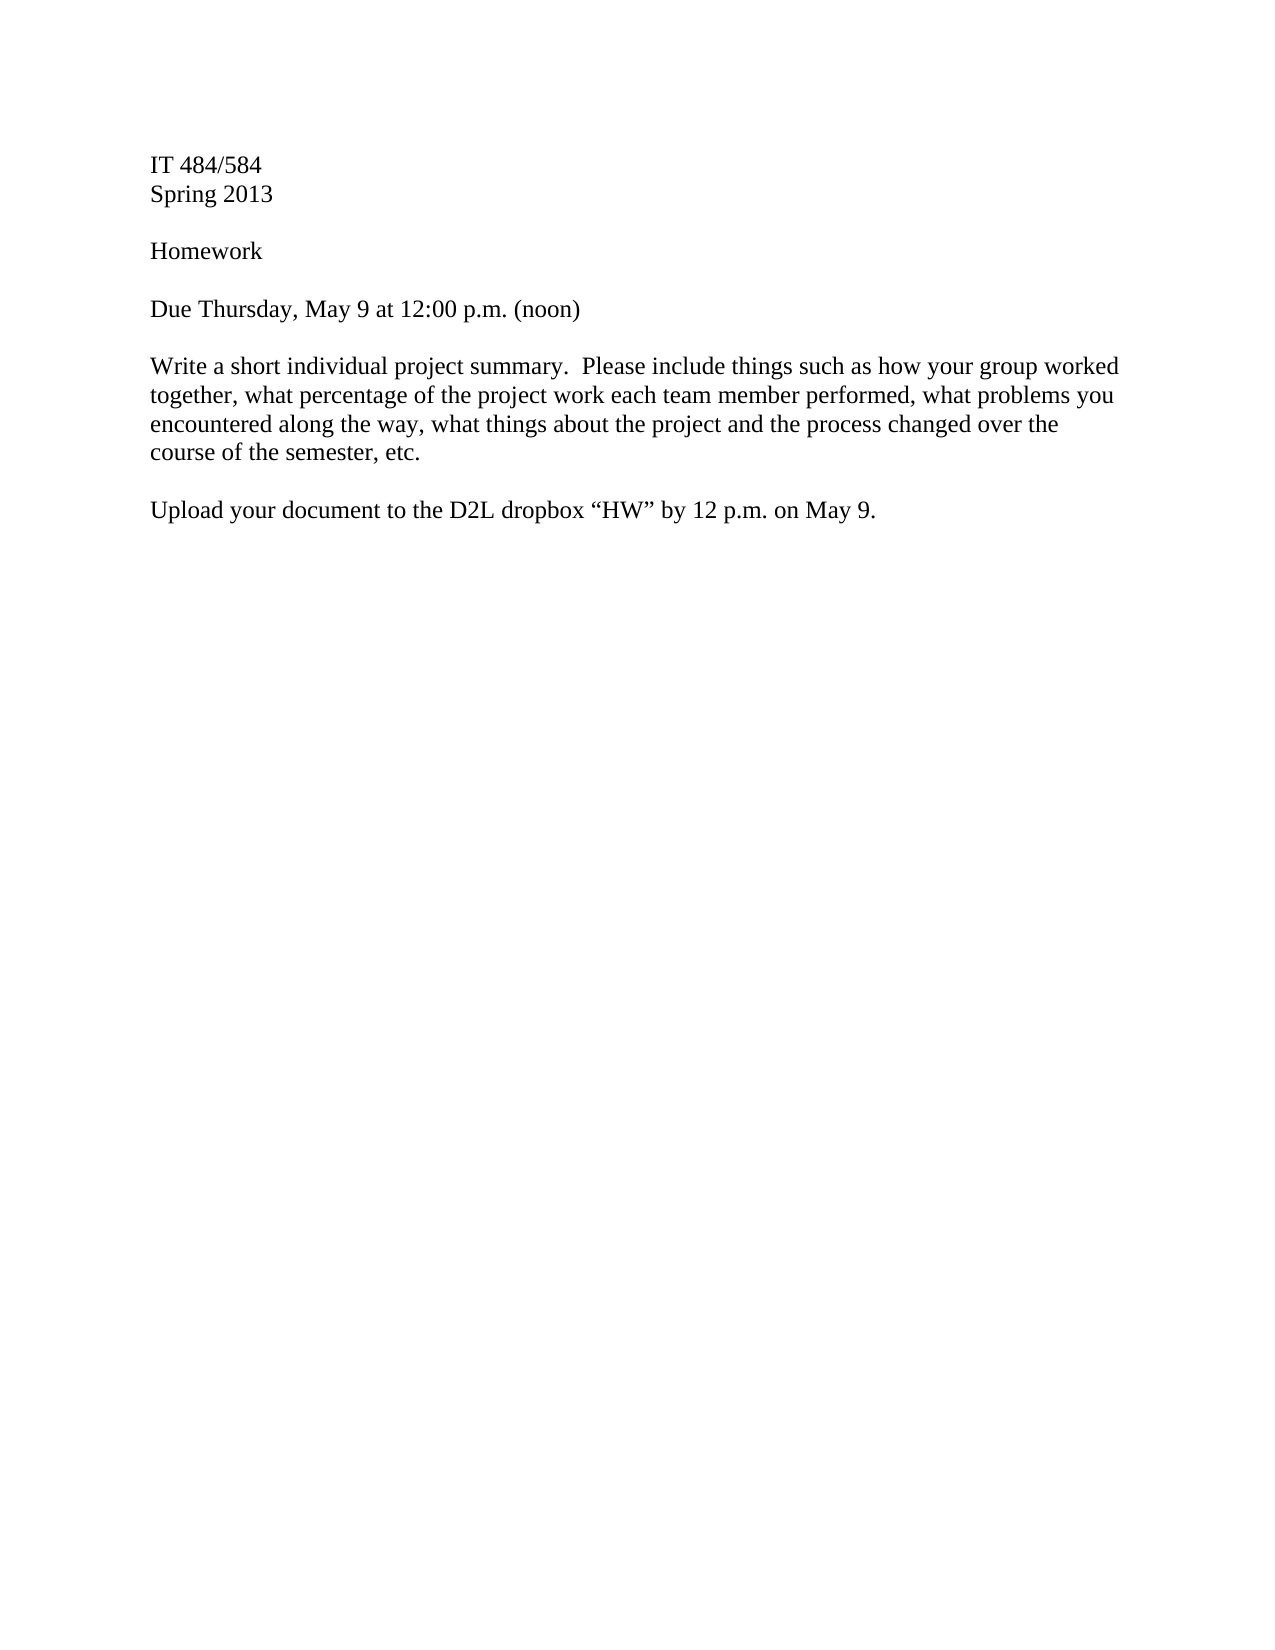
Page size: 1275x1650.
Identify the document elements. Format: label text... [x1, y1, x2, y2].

text IT 484/584 [150, 150, 1125, 179]
text Write a short individual project summary. Please include things such as how your group worked together, what percentage of the project work each team member performed, what problems you encountered along the way, what things about the project and the process changed over the course of the semester, etc. [150, 351, 1125, 466]
text Spring 2013 [150, 179, 1125, 207]
text Upload your document to the D2L dropbox “HW” by 12 p.m. on May 9. [150, 495, 1125, 524]
text Due Thursday, May 9 at 12:00 p.m. (noon) [150, 294, 1125, 322]
text Homework [150, 236, 1125, 265]
